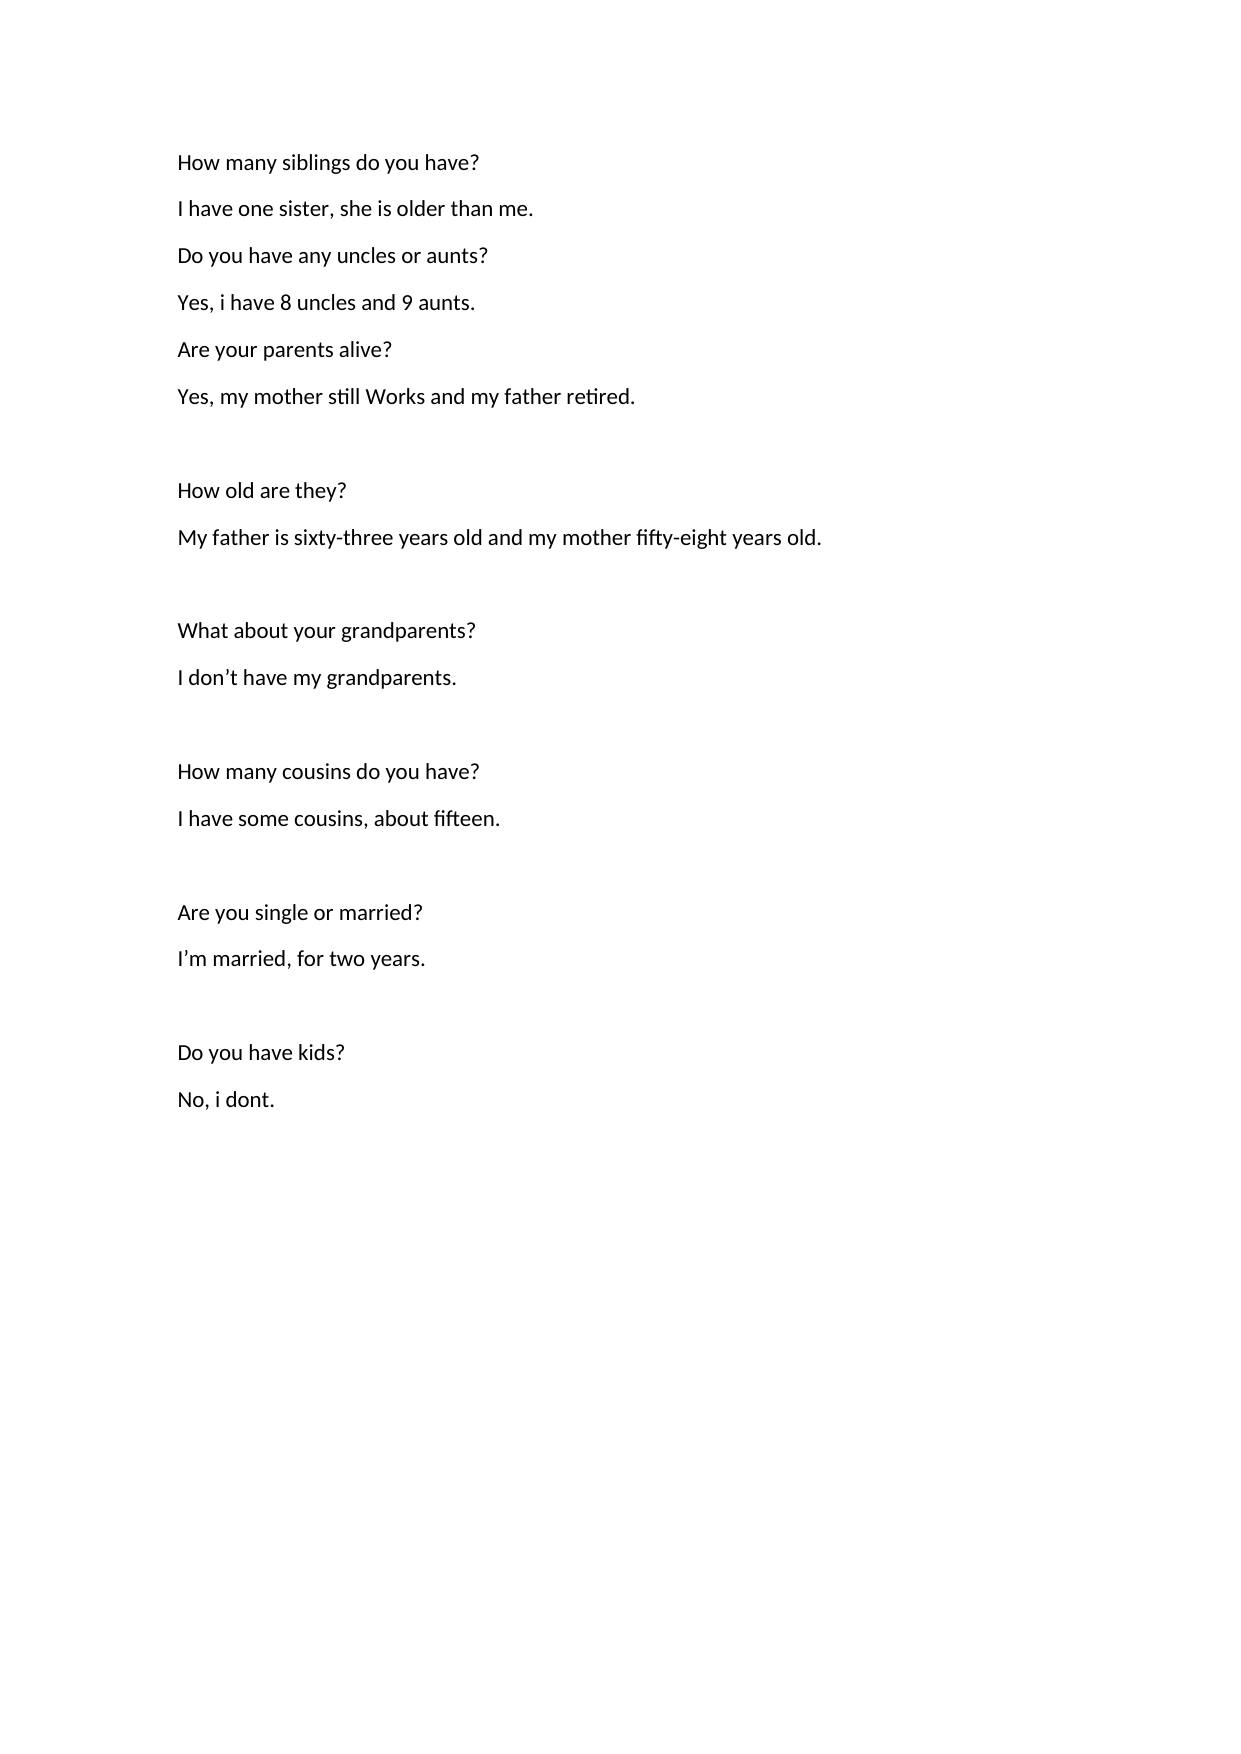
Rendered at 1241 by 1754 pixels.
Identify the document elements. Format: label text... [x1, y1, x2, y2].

text I have one sister, she is older than me. [177, 194, 1063, 222]
text I’m married, for two years. [177, 944, 1063, 972]
text Are you single or married? [177, 898, 1063, 926]
text Do you have kids? [177, 1038, 1063, 1066]
text My father is sixty-three years old and my mother fifty-eight years old. [177, 523, 1063, 551]
text Yes, i have 8 uncles and 9 aunts. [177, 288, 1063, 316]
text What about your grandparents? [177, 616, 1063, 644]
text How many siblings do you have? [177, 148, 1063, 176]
text No, i dont. [177, 1085, 1063, 1113]
text Do you have any uncles or aunts? [177, 241, 1063, 269]
text I don’t have my grandparents. [177, 663, 1063, 691]
text How old are they? [177, 476, 1063, 504]
text Yes, my mother still Works and my father retired. [177, 382, 1063, 410]
text Are your parents alive? [177, 335, 1063, 363]
text I have some cousins, about fifteen. [177, 804, 1063, 832]
text How many cousins do you have? [177, 757, 1063, 785]
